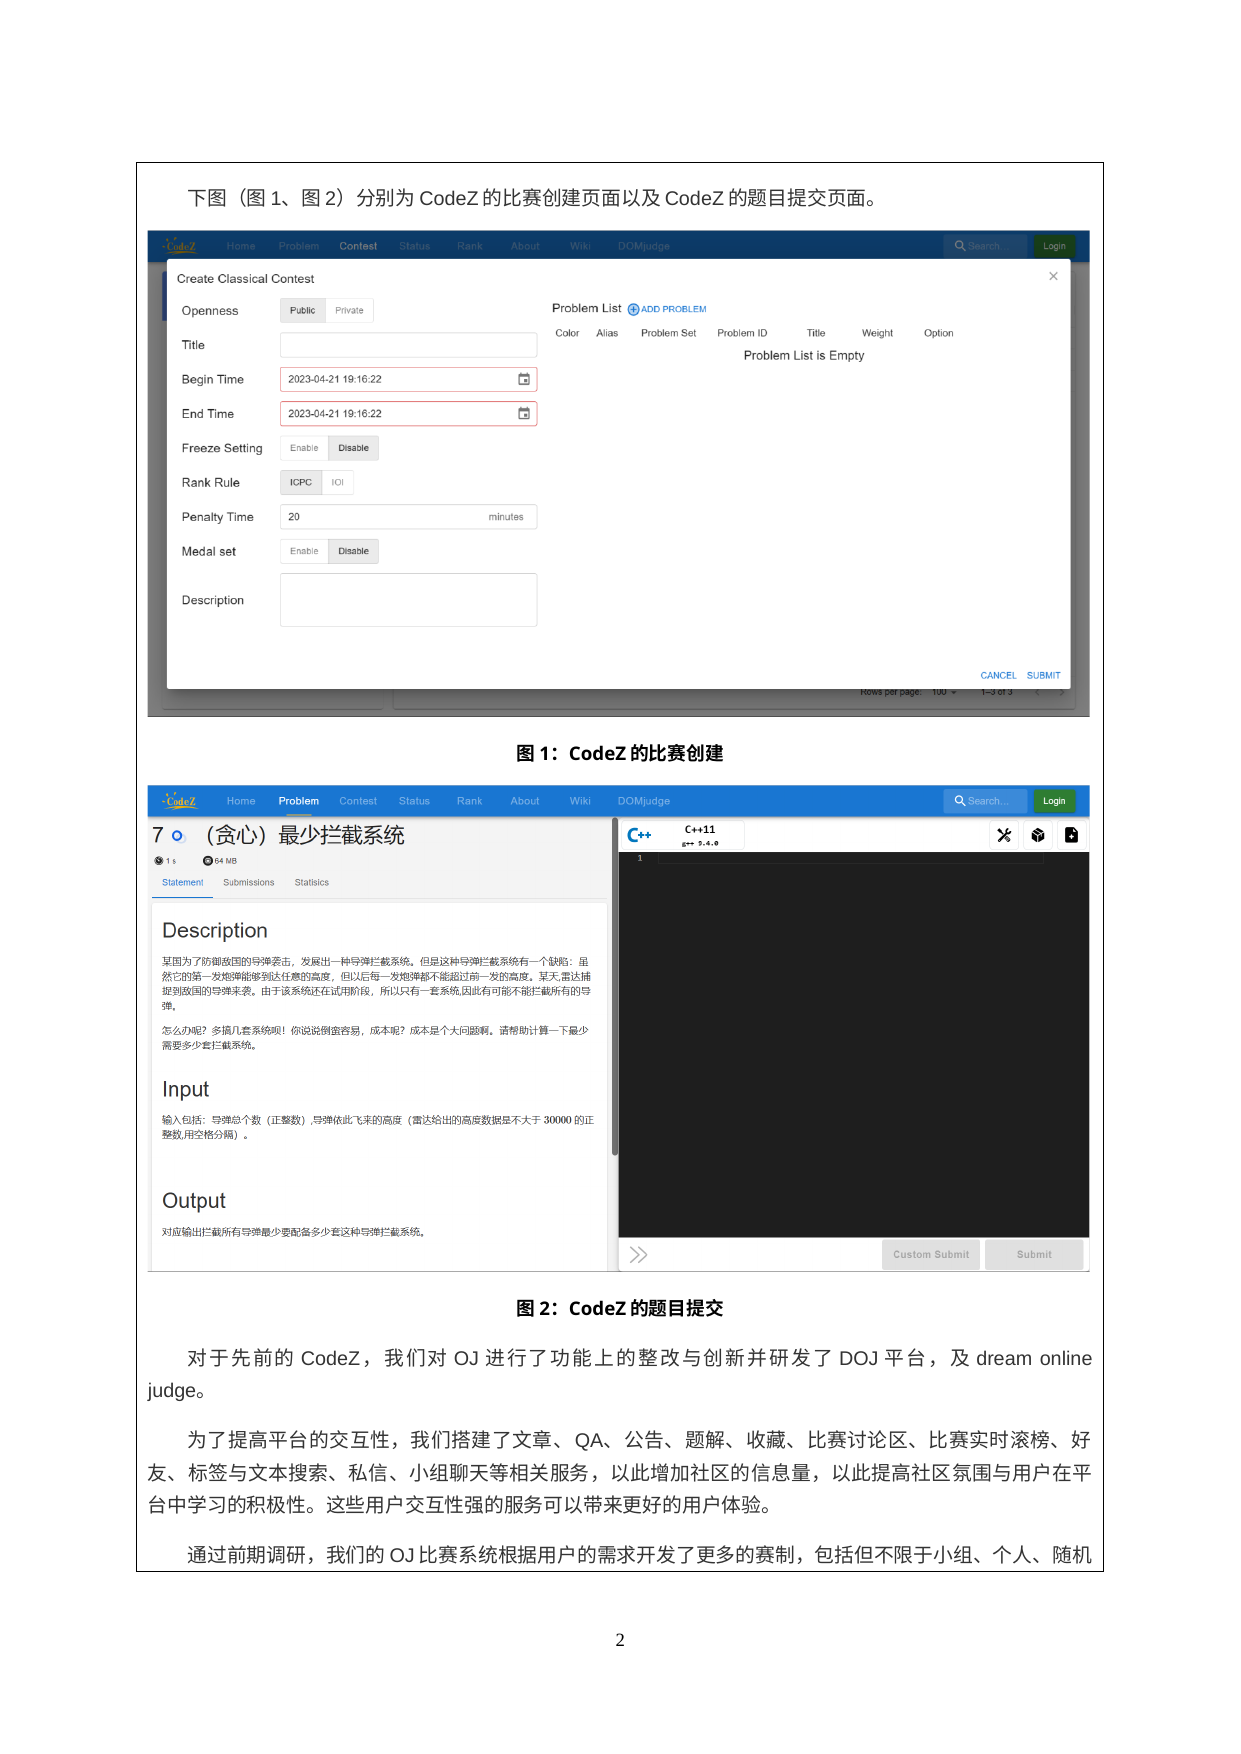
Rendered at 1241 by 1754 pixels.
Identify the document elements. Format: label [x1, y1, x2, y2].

picture [147, 785, 1090, 1272]
table_cell [137, 163, 1103, 1571]
picture [147, 230, 1090, 717]
